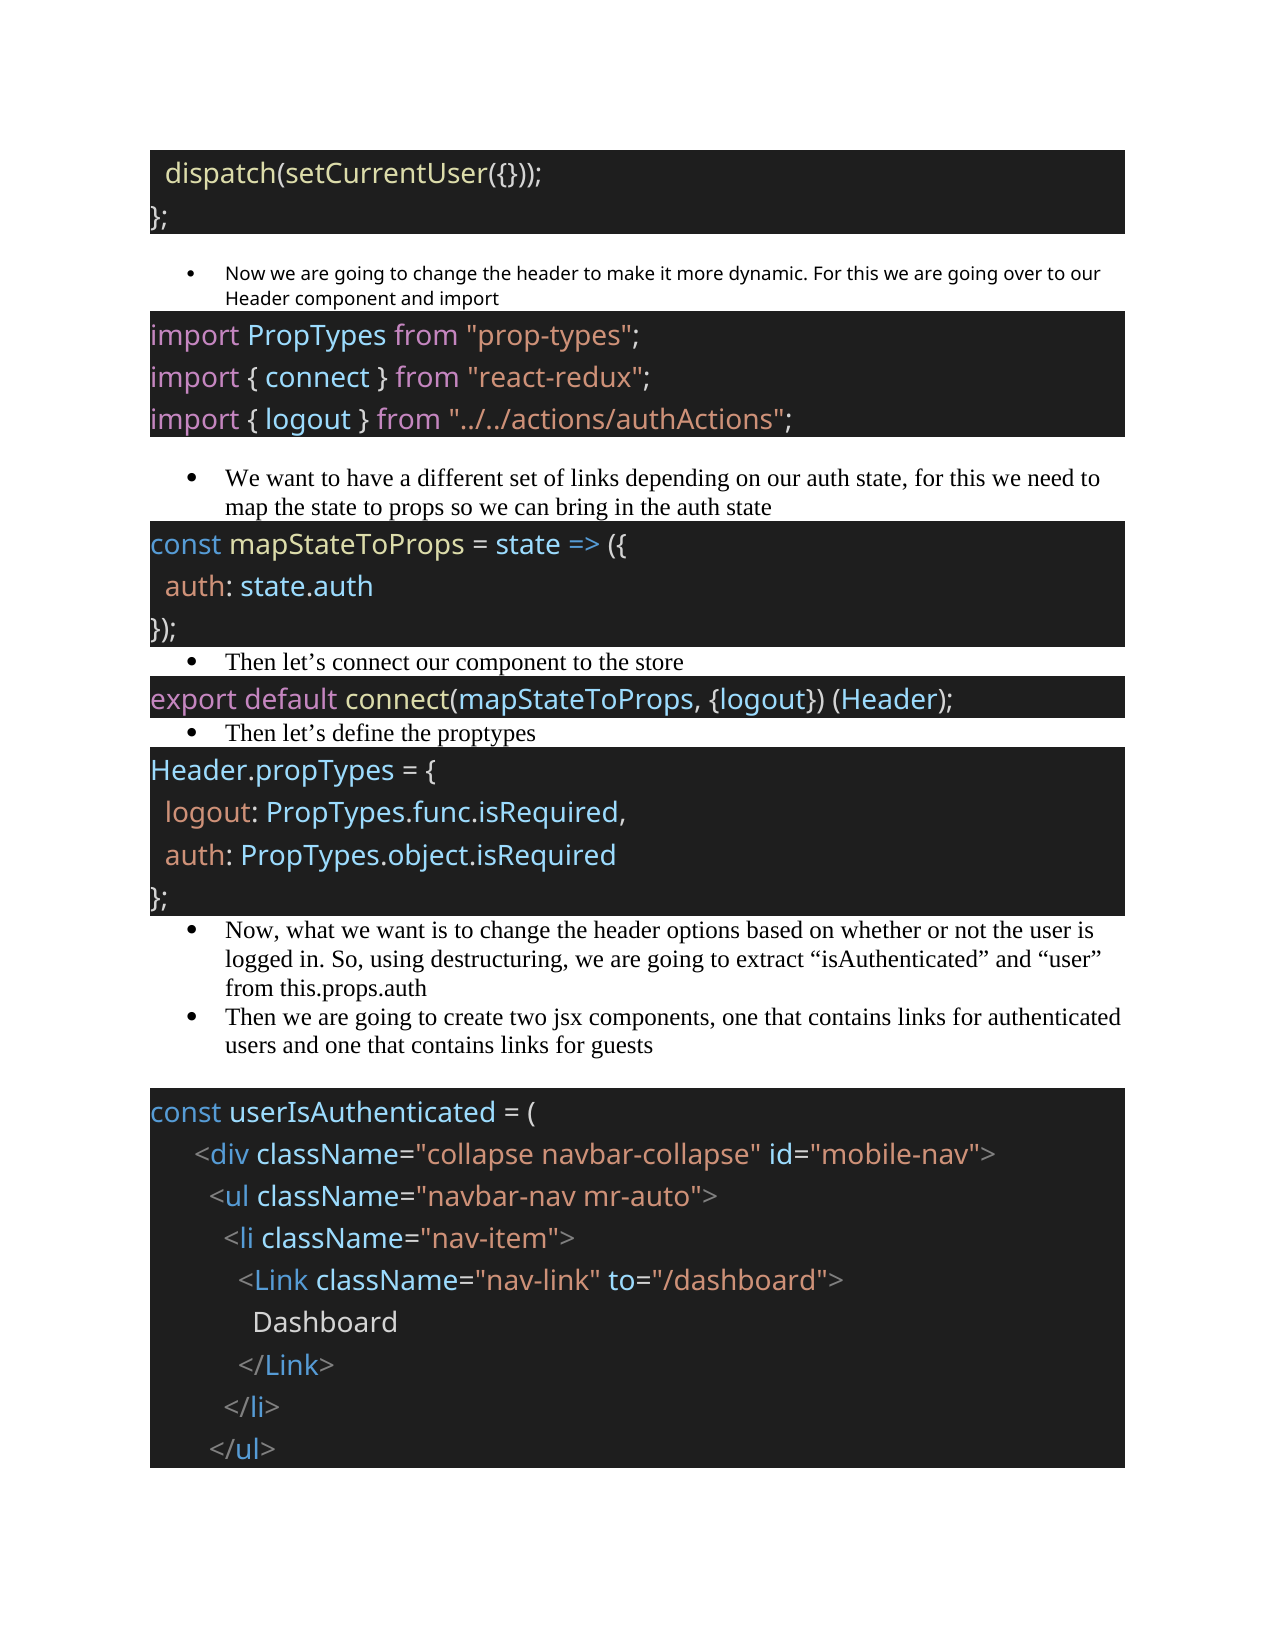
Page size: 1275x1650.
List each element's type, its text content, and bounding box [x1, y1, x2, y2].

text }); [150, 605, 1125, 647]
text }; [150, 873, 1125, 916]
text </Link> [150, 1341, 1125, 1383]
list Then let’s connect our component to the store [187, 647, 1125, 676]
text <li className="nav-item"> [150, 1214, 1125, 1257]
text }; [150, 192, 1125, 234]
text auth: PropTypes.object.isRequired [150, 831, 1125, 873]
list Now we are going to change the header to make it more dynamic. For this we are going over to our Header component and import [187, 260, 1125, 311]
text <div className="collapse navbar-collapse" id="mobile-nav"> [150, 1130, 1125, 1172]
text import PropTypes from "prop-types"; [150, 311, 1125, 353]
list Now, what we want is to change the header options based on whether or not the user is logged in. So, using destructuring, we are going to extract “isAuthenticated” and “user” from this.props.auth [187, 916, 1125, 1002]
text import { logout } from "../../actions/authActions"; [150, 395, 1125, 437]
text </ul> [150, 1426, 1125, 1468]
text auth: state.auth [150, 563, 1125, 605]
text dispatch(setCurrentUser({})); [150, 150, 1125, 192]
text import { connect } from "react-redux"; [150, 353, 1125, 395]
text <Link className="nav-link" to="/dashboard"> [150, 1257, 1125, 1299]
list Then we are going to create two jsx components, one that contains links for authenticated users and one that contains links for guests [187, 1002, 1125, 1059]
text const mapStateToProps = state => ({ [150, 521, 1125, 563]
text <ul className="navbar-nav mr-auto"> [150, 1172, 1125, 1214]
list Then let’s define the proptypes [187, 718, 1125, 747]
text export default connect(mapStateToProps, {logout}) (Header); [150, 676, 1125, 718]
text const userIsAuthenticated = ( [150, 1088, 1125, 1130]
text Header.propTypes = { [150, 747, 1125, 789]
text logout: PropTypes.func.isRequired, [150, 789, 1125, 831]
text </li> [150, 1383, 1125, 1426]
list We want to have a different set of links depending on our auth state, for this we need to map the state to props so we can bring in the auth state [187, 463, 1125, 521]
text Dashboard [150, 1299, 1125, 1341]
